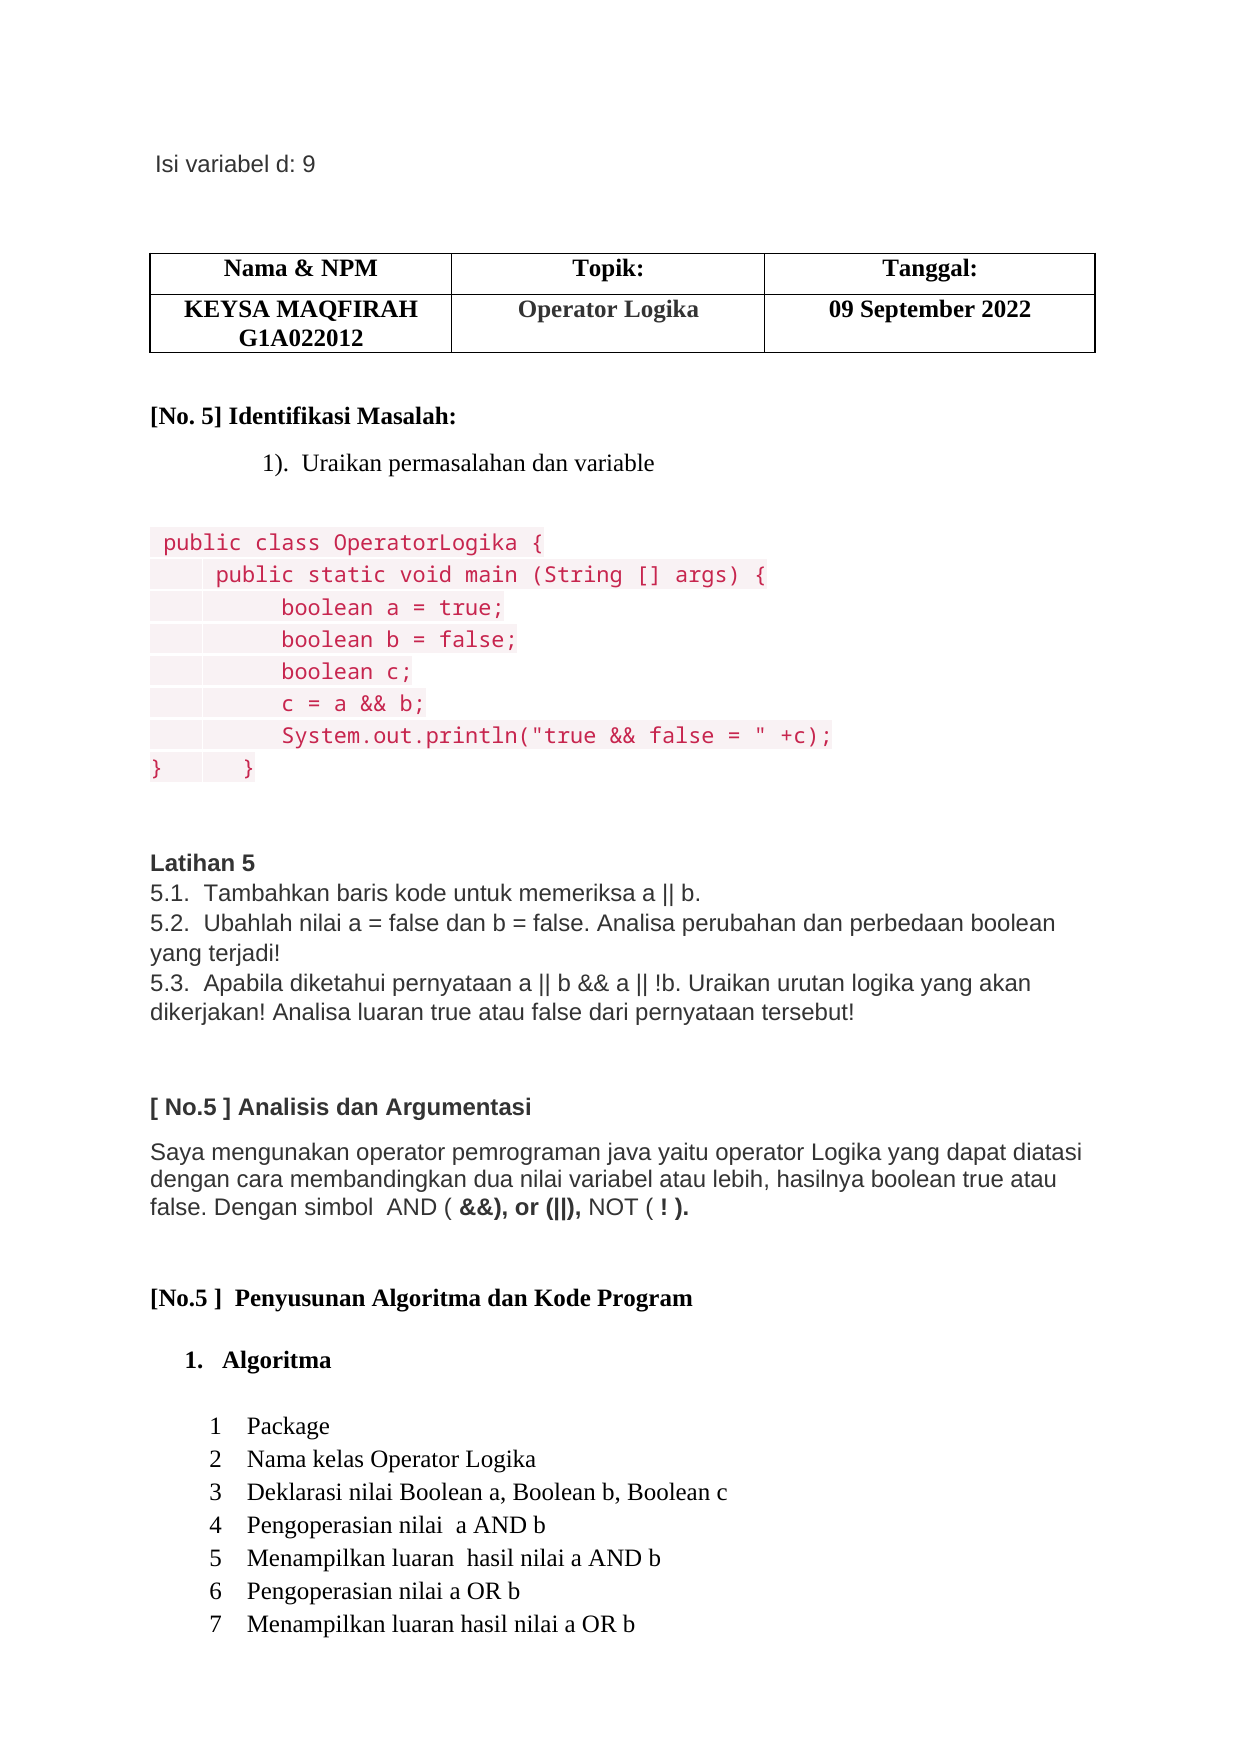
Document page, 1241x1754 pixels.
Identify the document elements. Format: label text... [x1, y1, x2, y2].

list Package [209, 1411, 1090, 1439]
list Menampilkan luaran hasil nilai a AND b [209, 1543, 1090, 1572]
list Pengoperasian nilai a AND b [209, 1510, 1090, 1539]
text [No.5 ] Penyusunan Algoritma dan Kode Program [150, 1283, 1090, 1311]
table_header Topik: [452, 254, 764, 293]
text Latihan 5 5.1. Tambahkan baris kode untuk memeriksa a || b. 5.2. Ubahlah nilai a = false dan b = false. Analisa perubahan dan perbedaan boolean yang terjadi! 5.3. Apabila diketahui pernyataan a || b && a || !b. Uraikan urutan logika yang akan dikerjakan! Analisa luaran true atau false dari pernyataan tersebut! [150, 849, 1090, 1026]
list Deklarasi nilai Boolean a, Boolean b, Boolean c [209, 1477, 1090, 1506]
text public class OperatorLogika { public static void main (String [] args) { boolean a = true; boolean b = false; boolean c; c = a && b; System.out.println("true && false = " +c); } } [150, 527, 1090, 782]
list Nama kelas Operator Logika [209, 1444, 1090, 1473]
list Pengoperasian nilai a OR b [209, 1576, 1090, 1605]
text Isi variabel d: 9 [155, 150, 1090, 178]
list Menampilkan luaran hasil nilai a OR b [209, 1609, 1090, 1638]
table_cell KEYSA MAQFIRAH G1A022012 [151, 295, 451, 352]
list Algoritma [184, 1345, 1090, 1373]
table_header Nama & NPM [151, 254, 451, 293]
text Saya mengunakan operator pemrograman java yaitu operator Logika yang dapat diatasi dengan cara membandingkan dua nilai variabel atau lebih, hasilnya boolean true atau false. Dengan simbol AND ( &&), or (||), NOT ( ! ). [150, 1137, 1090, 1220]
text [No. 5] Identifikasi Masalah: [150, 401, 1090, 429]
text 1). Uraikan permasalahan dan variable [150, 448, 1090, 477]
table_header Tanggal: [765, 254, 1094, 293]
table_cell 09 September 2022 [765, 295, 1094, 352]
table_cell Operator Logika [452, 295, 764, 352]
text [ No.5 ] Analisis dan Argumentasi [150, 1092, 1090, 1120]
